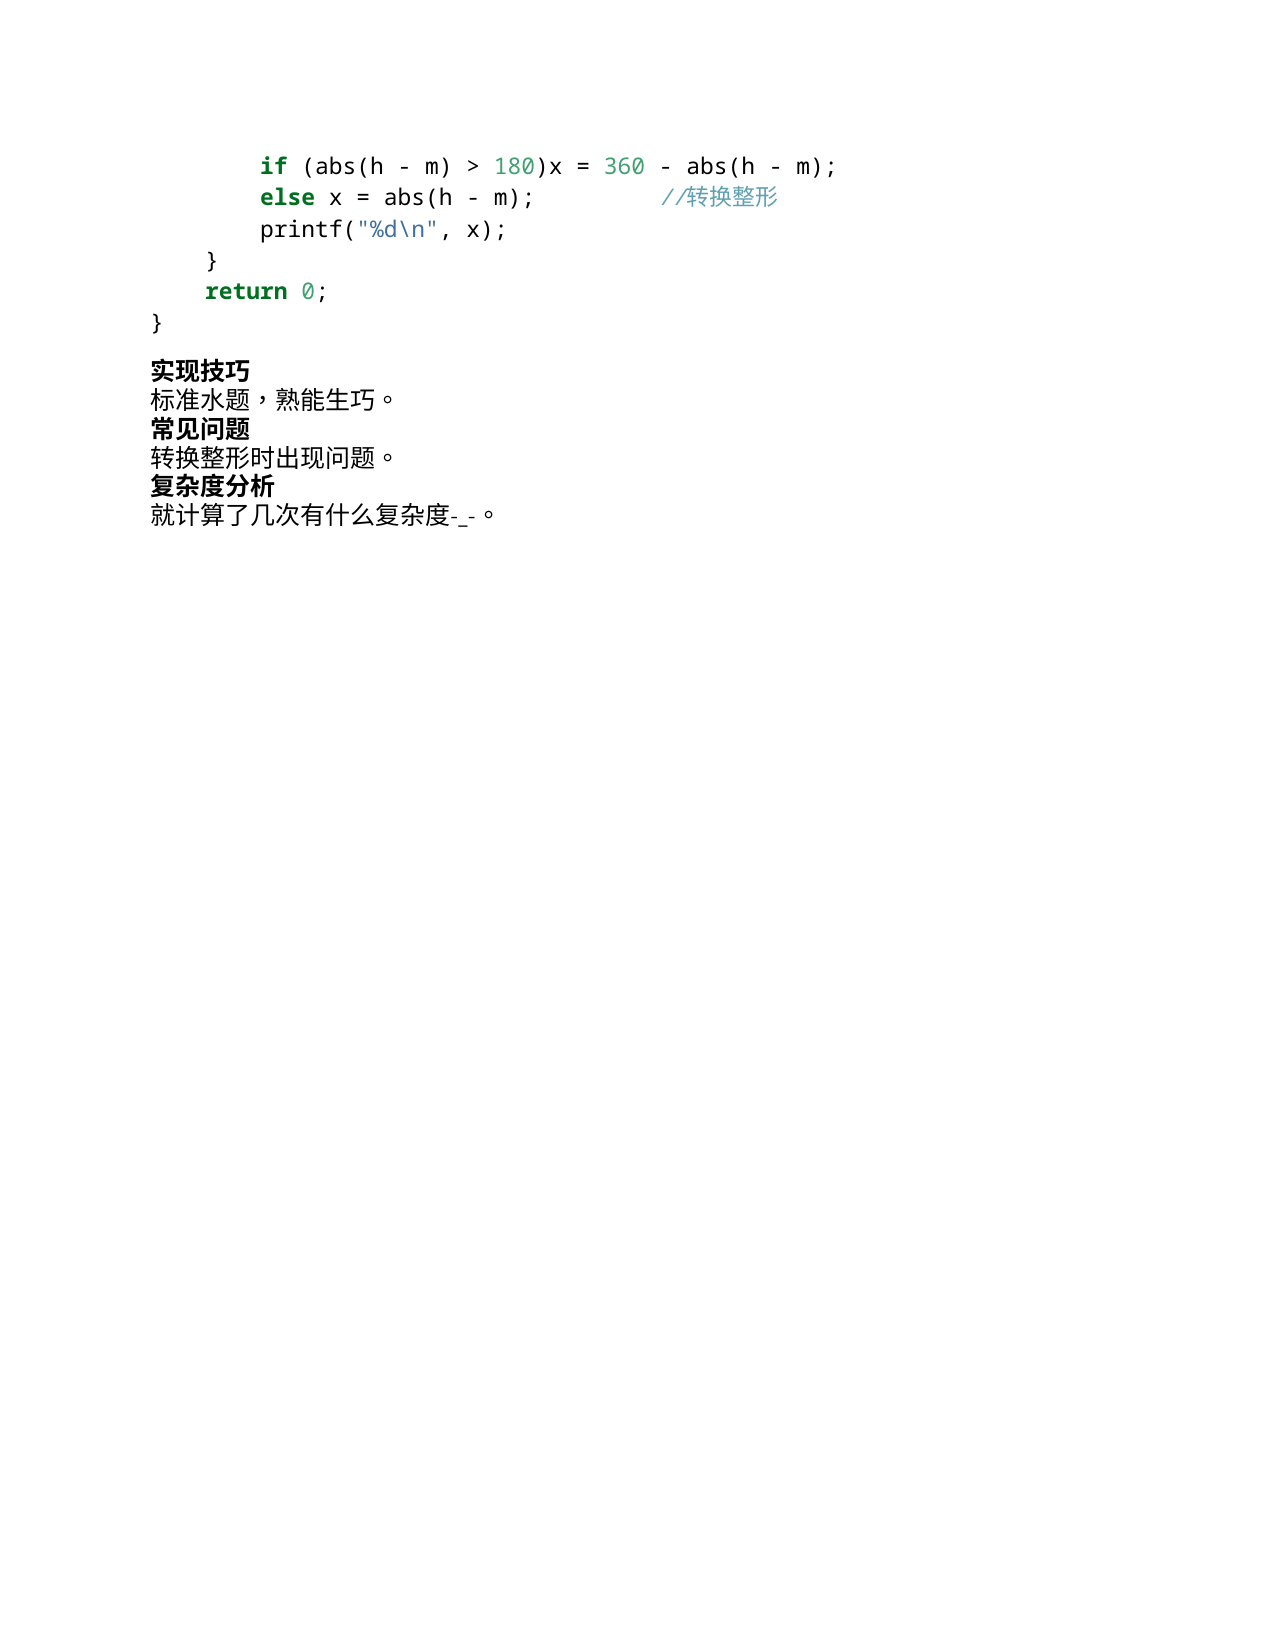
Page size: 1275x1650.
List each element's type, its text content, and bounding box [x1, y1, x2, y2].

text 实现技巧 标准水题，熟能生巧。 常见问题 转换整形时出现问题。 复杂度分析 就计算了几次有什么复杂度-_-。 [150, 358, 1125, 531]
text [150, 150, 1125, 337]
